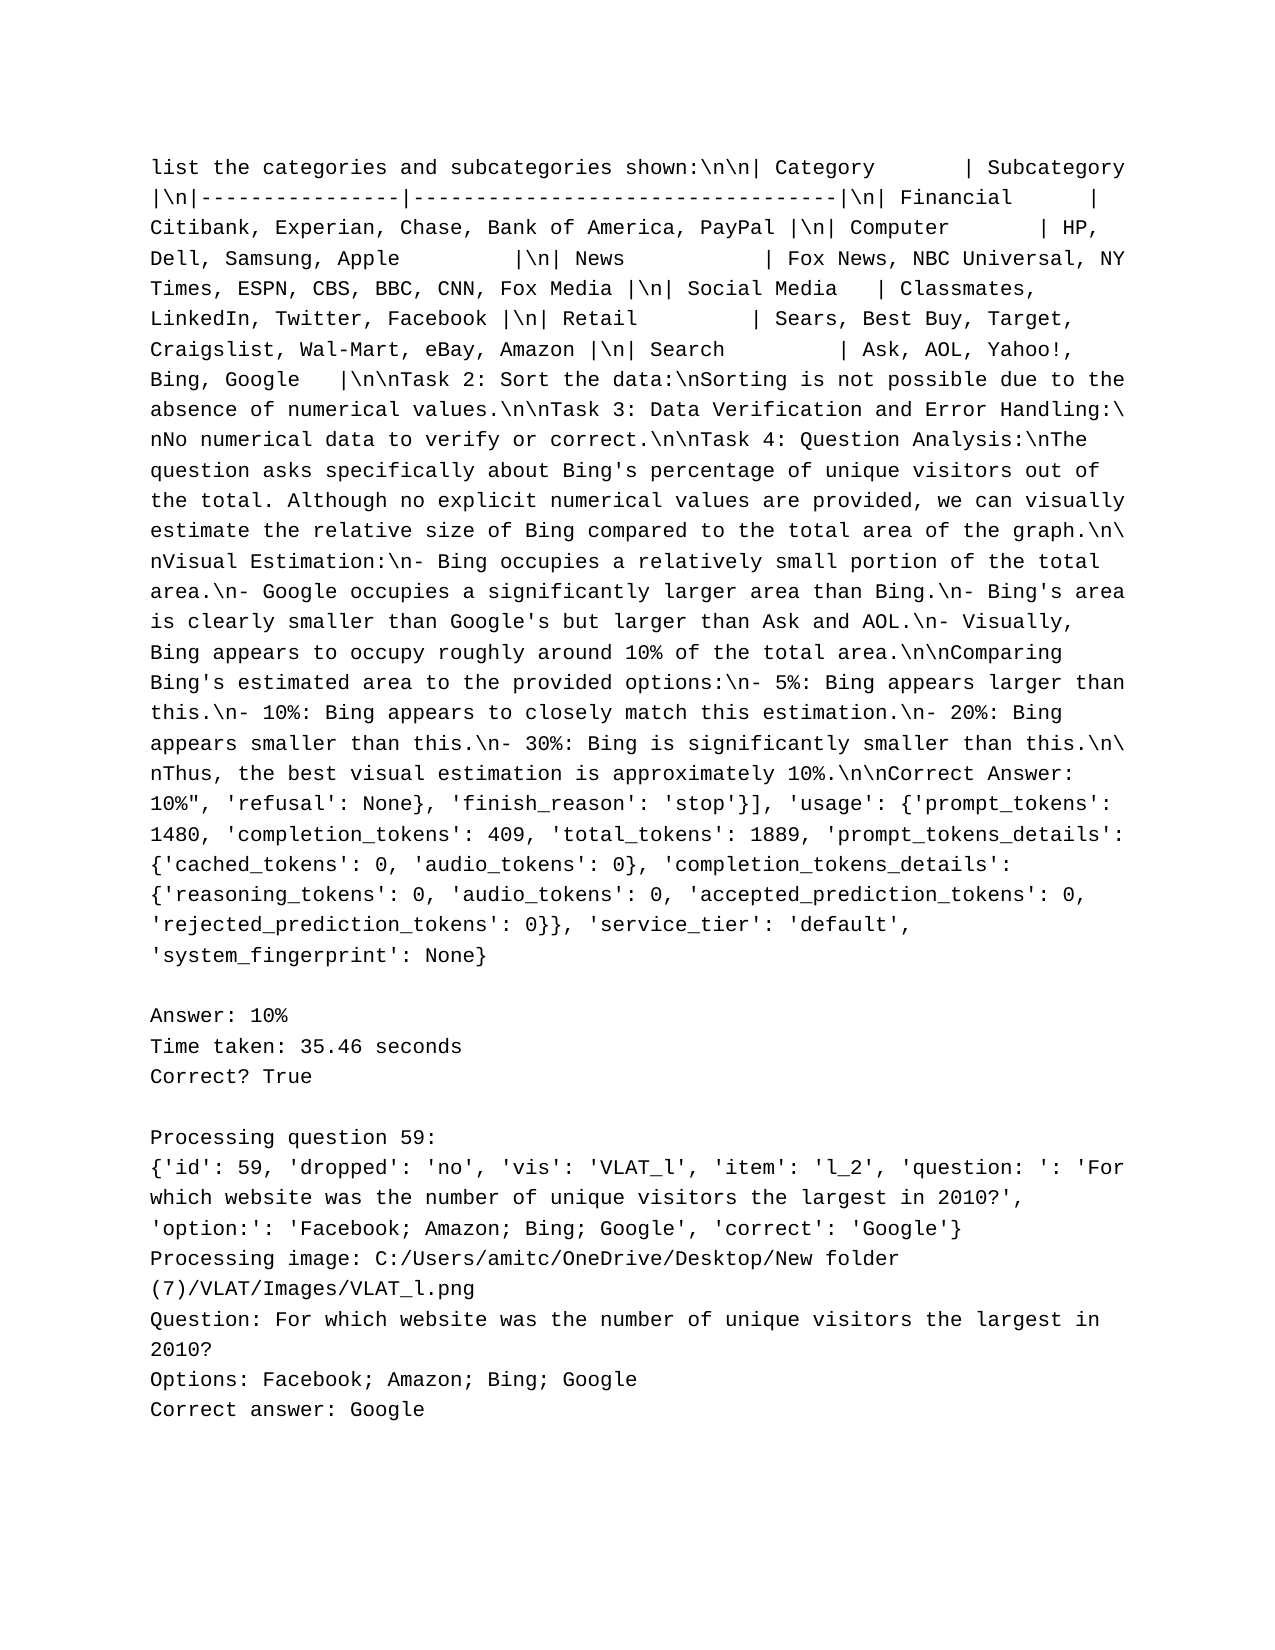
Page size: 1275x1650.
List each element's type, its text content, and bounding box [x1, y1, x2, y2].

text Question: For which website was the number of unique visitors the largest in 2010? [150, 1302, 1125, 1362]
text Options: Facebook; Amazon; Bing; Google [150, 1362, 1125, 1393]
text Processing question 59: [150, 1120, 1125, 1150]
text Correct answer: Google [150, 1393, 1125, 1423]
text Time taken: 35.46 seconds [150, 1029, 1125, 1059]
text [150, 150, 1125, 968]
text Answer: 10% [150, 999, 1125, 1029]
text Correct? True [150, 1059, 1125, 1090]
text Processing image: C:/Users/amitc/OneDrive/Desktop/New folder (7)/VLAT/Images/VLAT_l.png [150, 1241, 1125, 1302]
text {'id': 59, 'dropped': 'no', 'vis': 'VLAT_l', 'item': 'l_2', 'question: ': 'For which website was the number of unique visitors the largest in 2010?', 'option:': 'Facebook; Amazon; Bing; Google', 'correct': 'Google'} [150, 1150, 1125, 1241]
